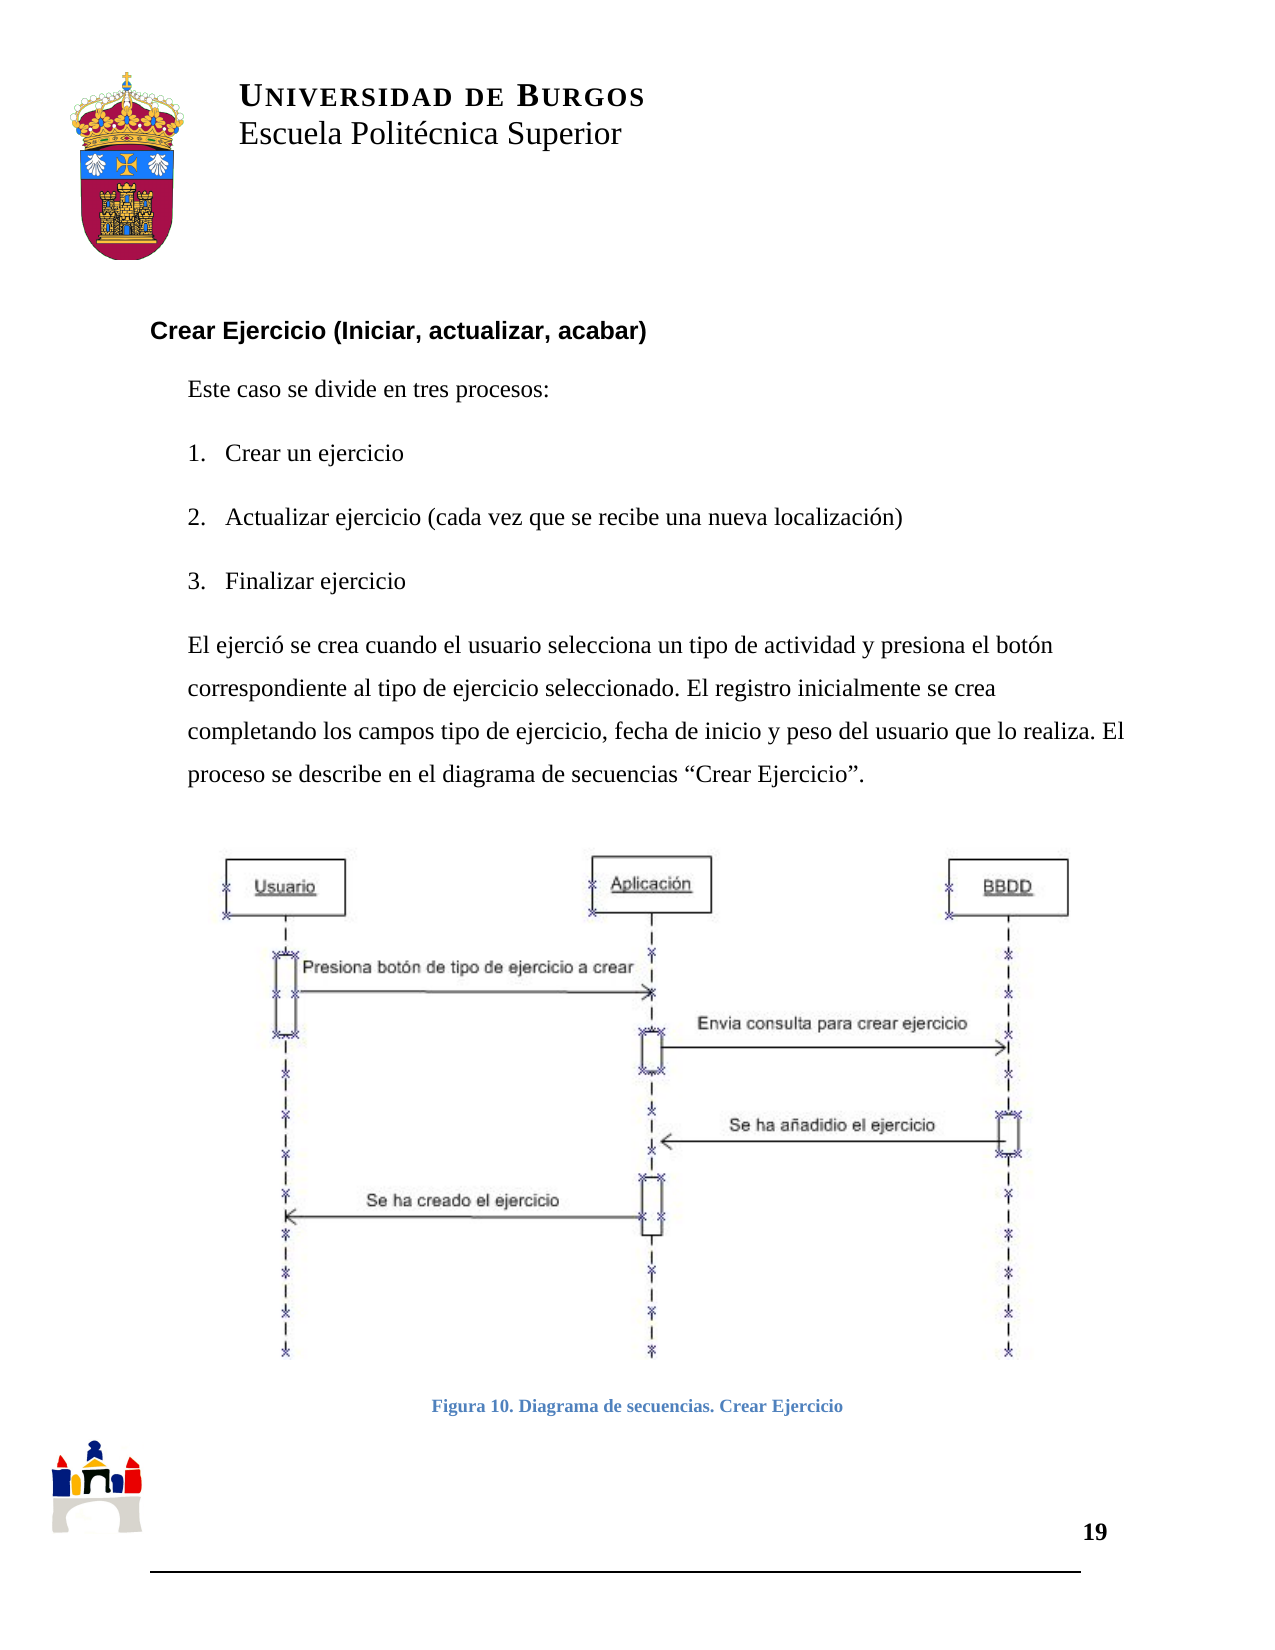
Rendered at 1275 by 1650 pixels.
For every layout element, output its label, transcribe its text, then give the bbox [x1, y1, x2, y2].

list Actualizar ejercicio (cada vez que se recibe una nueva localización) [187, 502, 1125, 531]
subtitle Crear Ejercicio (Iniciar, actualizar, acabar) [150, 316, 1125, 345]
picture [207, 823, 1105, 1360]
picture [32, 72, 220, 260]
text Figura 10. Diagrama de secuencias. Crear Ejercicio [150, 1394, 1125, 1416]
text El ejerció se crea cuando el usuario selecciona un tipo de actividad y presiona el botón correspondiente al tipo de ejercicio seleccionado. El registro inicialmente se crea completando los campos tipo de ejercicio, fecha de inicio y peso del usuario que lo realiza. El proceso se describe en el diagrama de secuencias “Crear Ejercicio”. [187, 630, 1125, 788]
text Este caso se divide en tres procesos: [150, 374, 1125, 403]
list Finalizar ejercicio [187, 566, 1125, 595]
list Crear un ejercicio [187, 438, 1125, 467]
